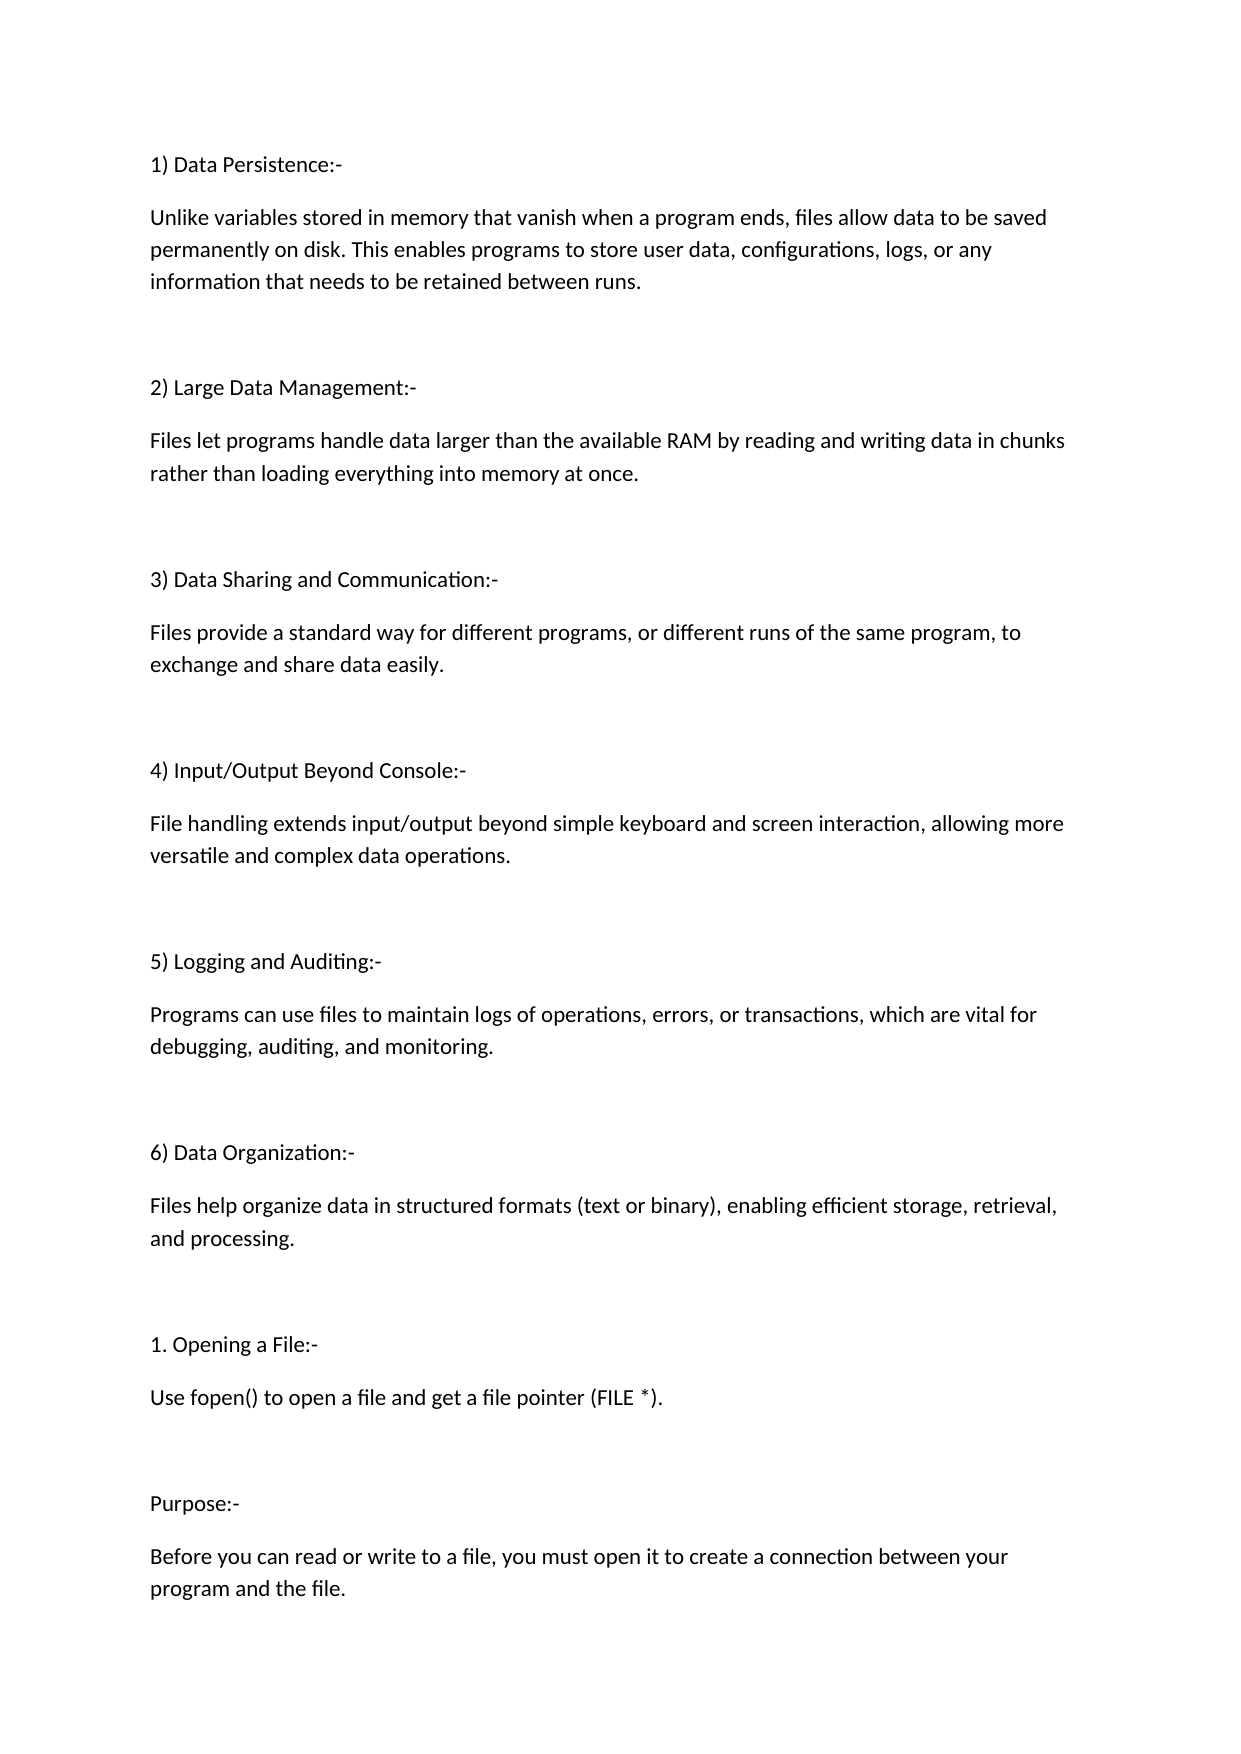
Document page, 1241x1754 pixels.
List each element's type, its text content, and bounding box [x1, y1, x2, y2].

text Files provide a standard way for different programs, or different runs of the same program, to exchange and share data easily. [150, 618, 1090, 678]
text 4) Input/Output Beyond Console:- [150, 756, 1090, 784]
text Unlike variables stored in memory that vanish when a program ends, files allow data to be saved permanently on disk. This enables programs to store user data, configurations, logs, or any information that needs to be retained between runs. [150, 203, 1090, 295]
text Use fopen() to open a file and get a file pointer (FILE *). [150, 1383, 1090, 1411]
text 3) Data Sharing and Communication:- [150, 565, 1090, 593]
text Files let programs handle data larger than the available RAM by reading and writing data in chunks rather than loading everything into memory at once. [150, 426, 1090, 487]
text 1) Data Persistence:- [150, 150, 1090, 178]
text Purpose:- [150, 1489, 1090, 1517]
text Before you can read or write to a file, you must open it to create a connection between your program and the file. [150, 1542, 1090, 1602]
text 6) Data Organization:- [150, 1138, 1090, 1166]
text Programs can use files to maintain logs of operations, errors, or transactions, which are vital for debugging, auditing, and monitoring. [150, 1000, 1090, 1060]
text 5) Logging and Auditing:- [150, 947, 1090, 975]
text 2) Large Data Management:- [150, 373, 1090, 401]
text 1. Opening a File:- [150, 1330, 1090, 1358]
text Files help organize data in structured formats (text or binary), enabling efficient storage, retrieval, and processing. [150, 1191, 1090, 1252]
text File handling extends input/output beyond simple keyboard and screen interaction, allowing more versatile and complex data operations. [150, 809, 1090, 869]
